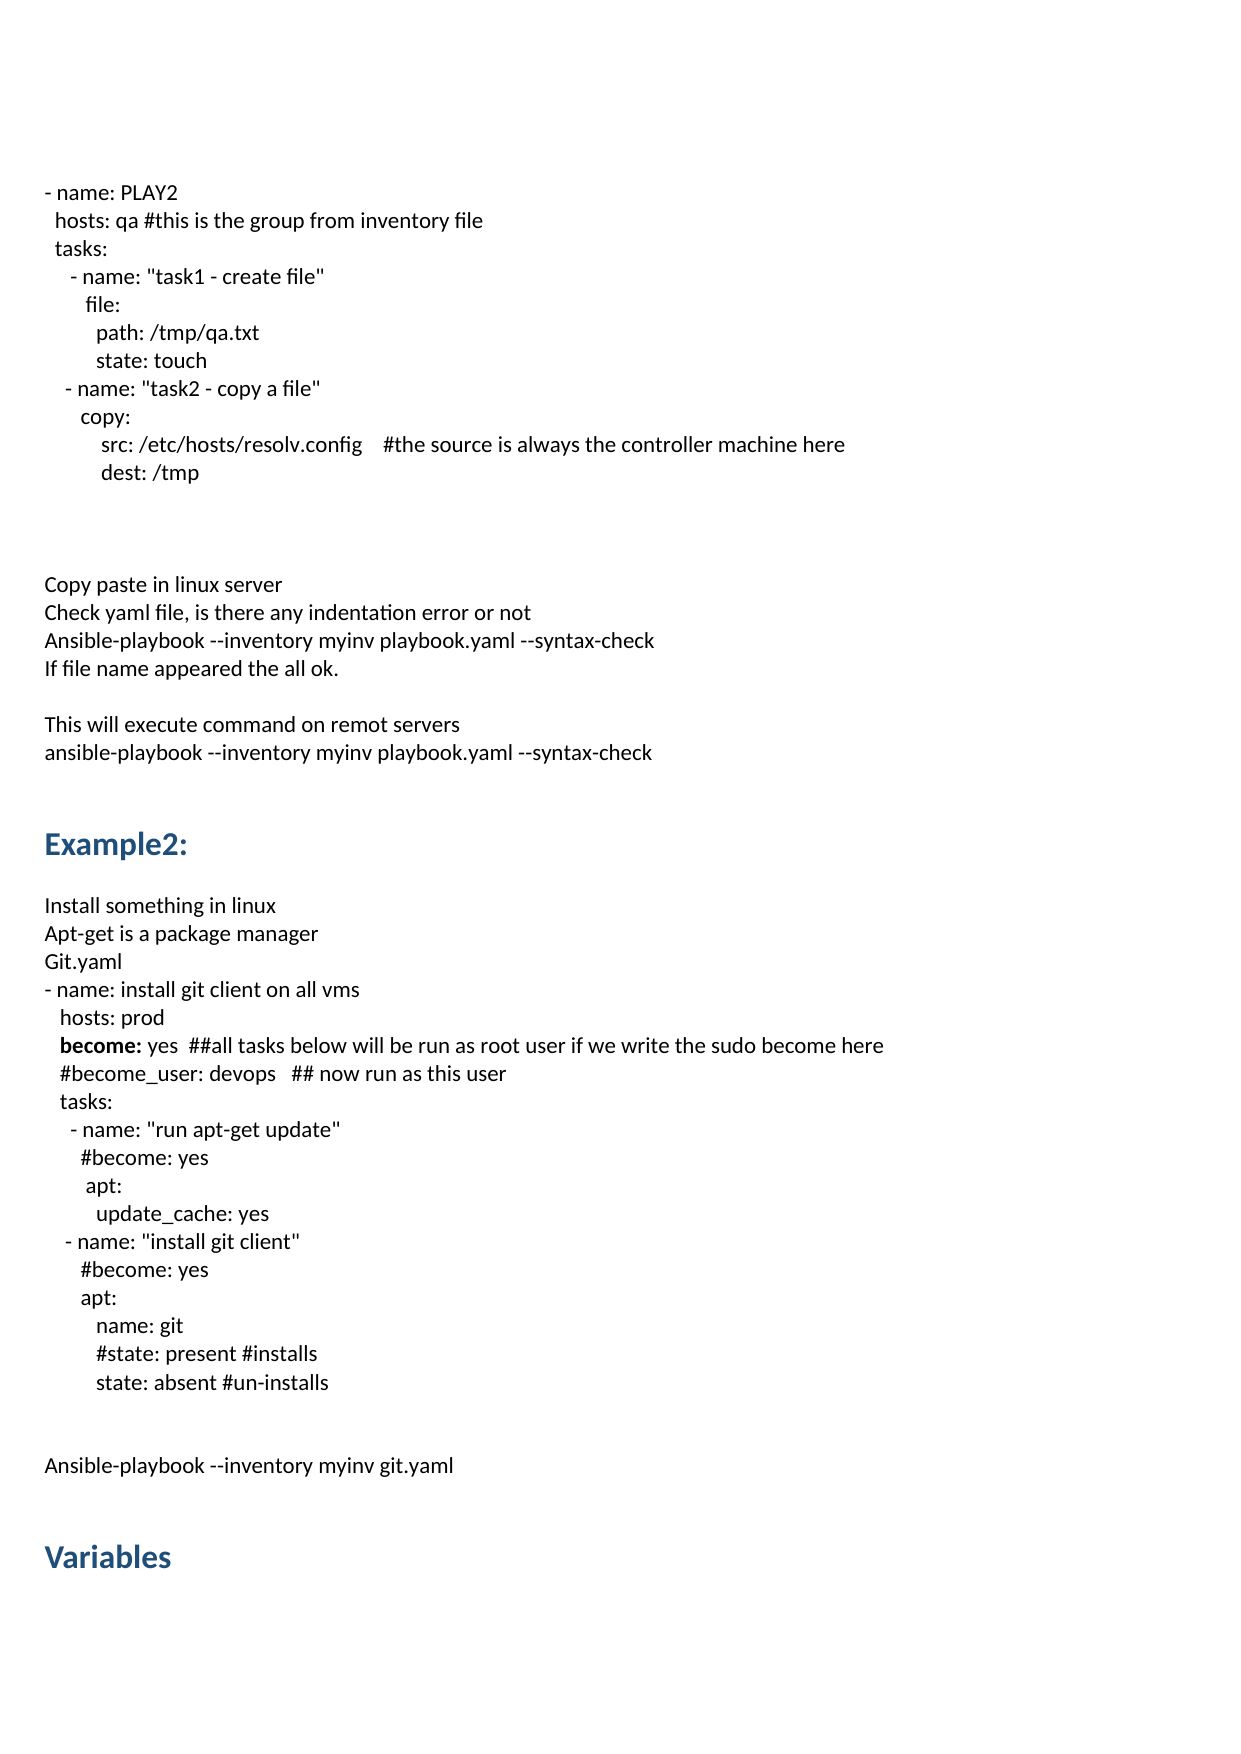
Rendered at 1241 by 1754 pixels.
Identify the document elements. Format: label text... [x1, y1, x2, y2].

text - name: "run apt-get update" [44, 1115, 1196, 1143]
text #become: yes [44, 1143, 1196, 1171]
subtitle Variables [44, 1536, 1196, 1576]
text become: yes ##all tasks below will be run as root user if we write the sudo become here [44, 1031, 1196, 1059]
text apt: [44, 1171, 1196, 1199]
text Ansible-playbook --inventory myinv playbook.yaml --syntax-check [44, 626, 1196, 654]
text apt: [44, 1283, 1196, 1312]
text ansible-playbook --inventory myinv playbook.yaml --syntax-check [44, 738, 1196, 766]
text Copy paste in linux server [44, 570, 1196, 598]
text #become_user: devops ## now run as this user tasks: [44, 1059, 1196, 1115]
text name: git [44, 1312, 1196, 1339]
text #become: yes [44, 1256, 1196, 1283]
text If file name appeared the all ok. [44, 654, 1196, 682]
text Git.yaml - name: install git client on all vms hosts: prod [44, 947, 1196, 1031]
text update_cache: yes [44, 1199, 1196, 1227]
text state: absent #un-installs [44, 1368, 1196, 1396]
text Ansible-playbook --inventory myinv git.yaml [44, 1452, 1196, 1480]
text - name: "install git client" [44, 1227, 1196, 1256]
text This will execute command on remot servers [44, 710, 1196, 738]
text Check yaml file, is there any indentation error or not [44, 598, 1196, 626]
text #state: present #installs [44, 1339, 1196, 1368]
text Install something in linux [44, 891, 1196, 919]
subtitle Example2: [44, 822, 1196, 863]
text Apt-get is a package manager [44, 919, 1196, 947]
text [44, 150, 1196, 542]
